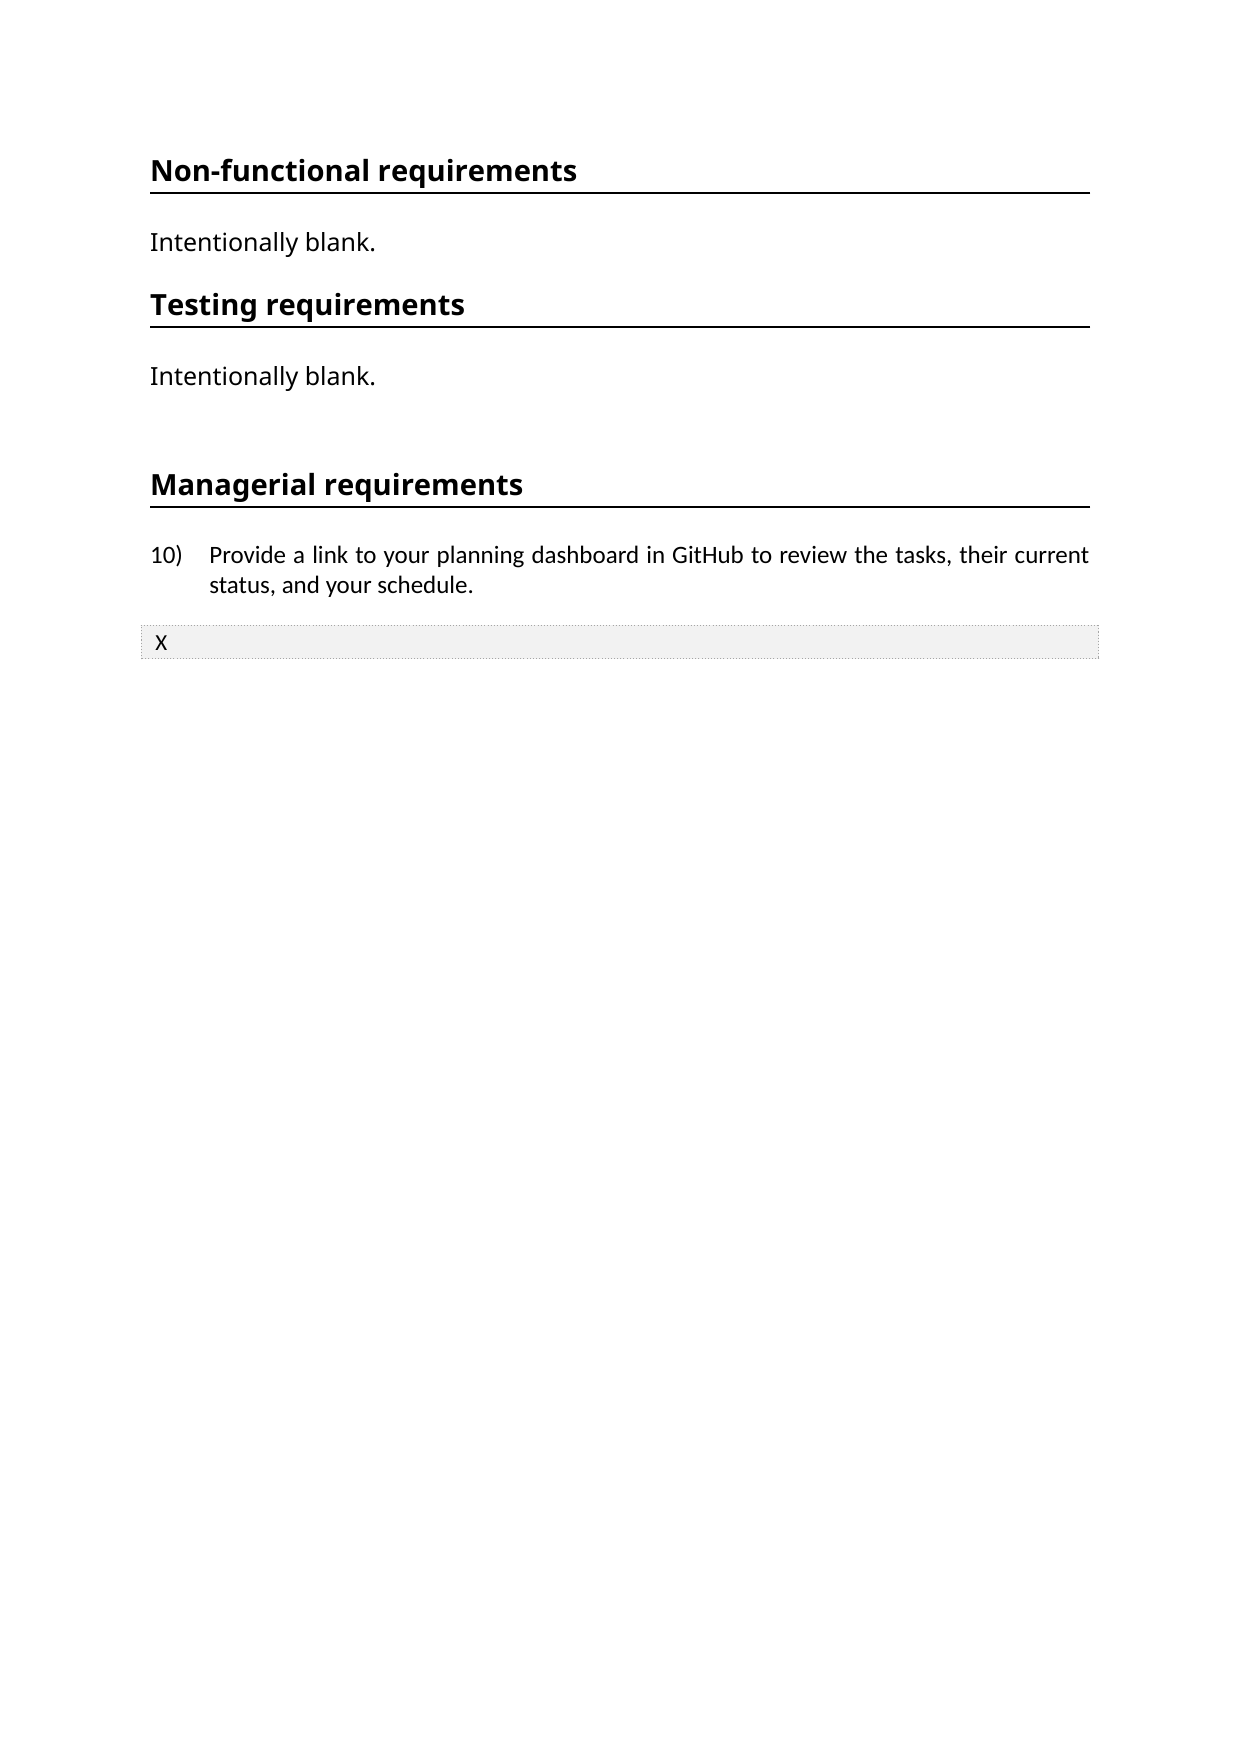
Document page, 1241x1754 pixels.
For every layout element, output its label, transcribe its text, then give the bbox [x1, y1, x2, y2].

subtitle Testing requirements [150, 284, 1090, 326]
text Provide a link to your planning dashboard in GitHub to review the tasks, their current status, and your schedule. [150, 539, 1090, 600]
text Intentionally blank. [150, 225, 1090, 259]
subtitle Managerial requirements [150, 464, 1090, 506]
text Intentionally blank. [150, 359, 1090, 393]
subtitle Non-functional requirements [150, 150, 1090, 192]
